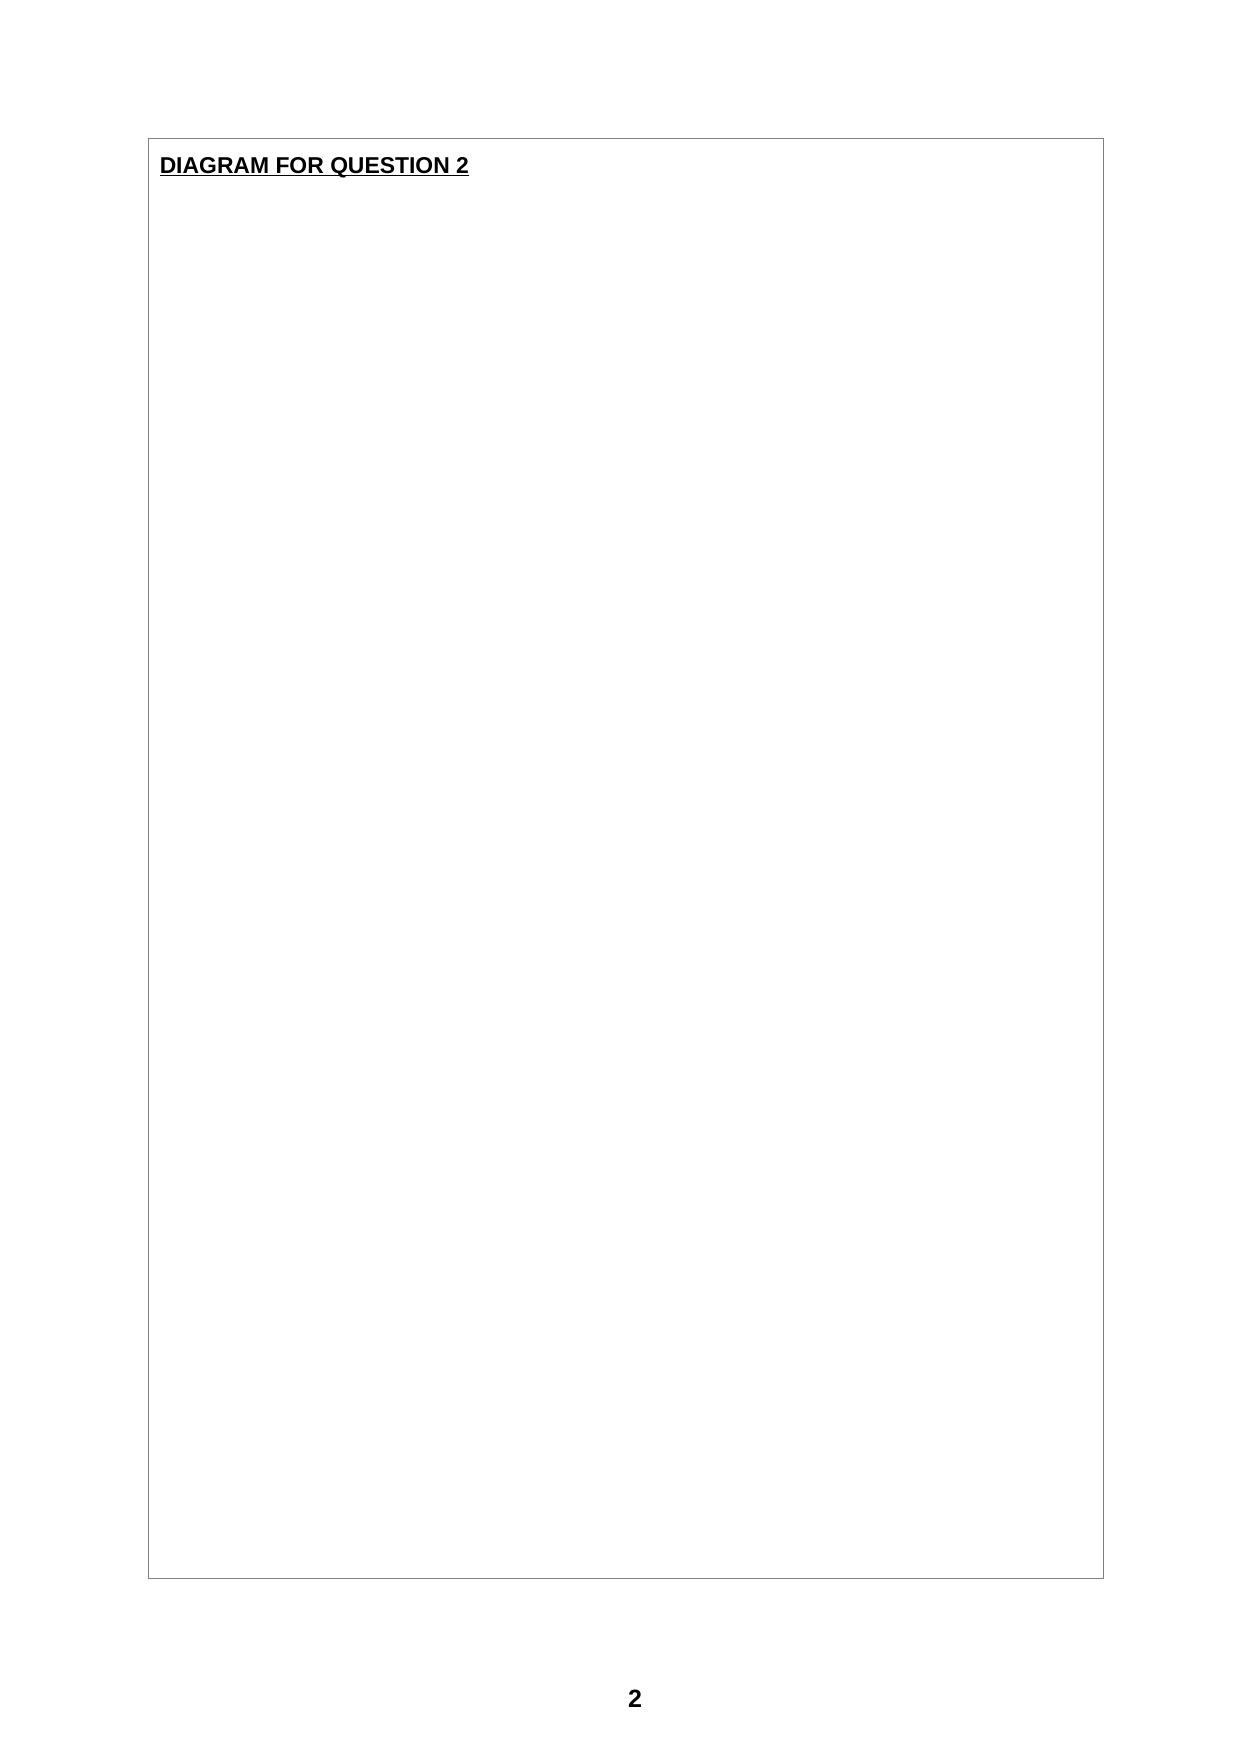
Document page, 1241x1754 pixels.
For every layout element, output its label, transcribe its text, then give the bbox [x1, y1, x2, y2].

table_header DIAGRAM FOR QUESTION 2 [149, 139, 1103, 1578]
